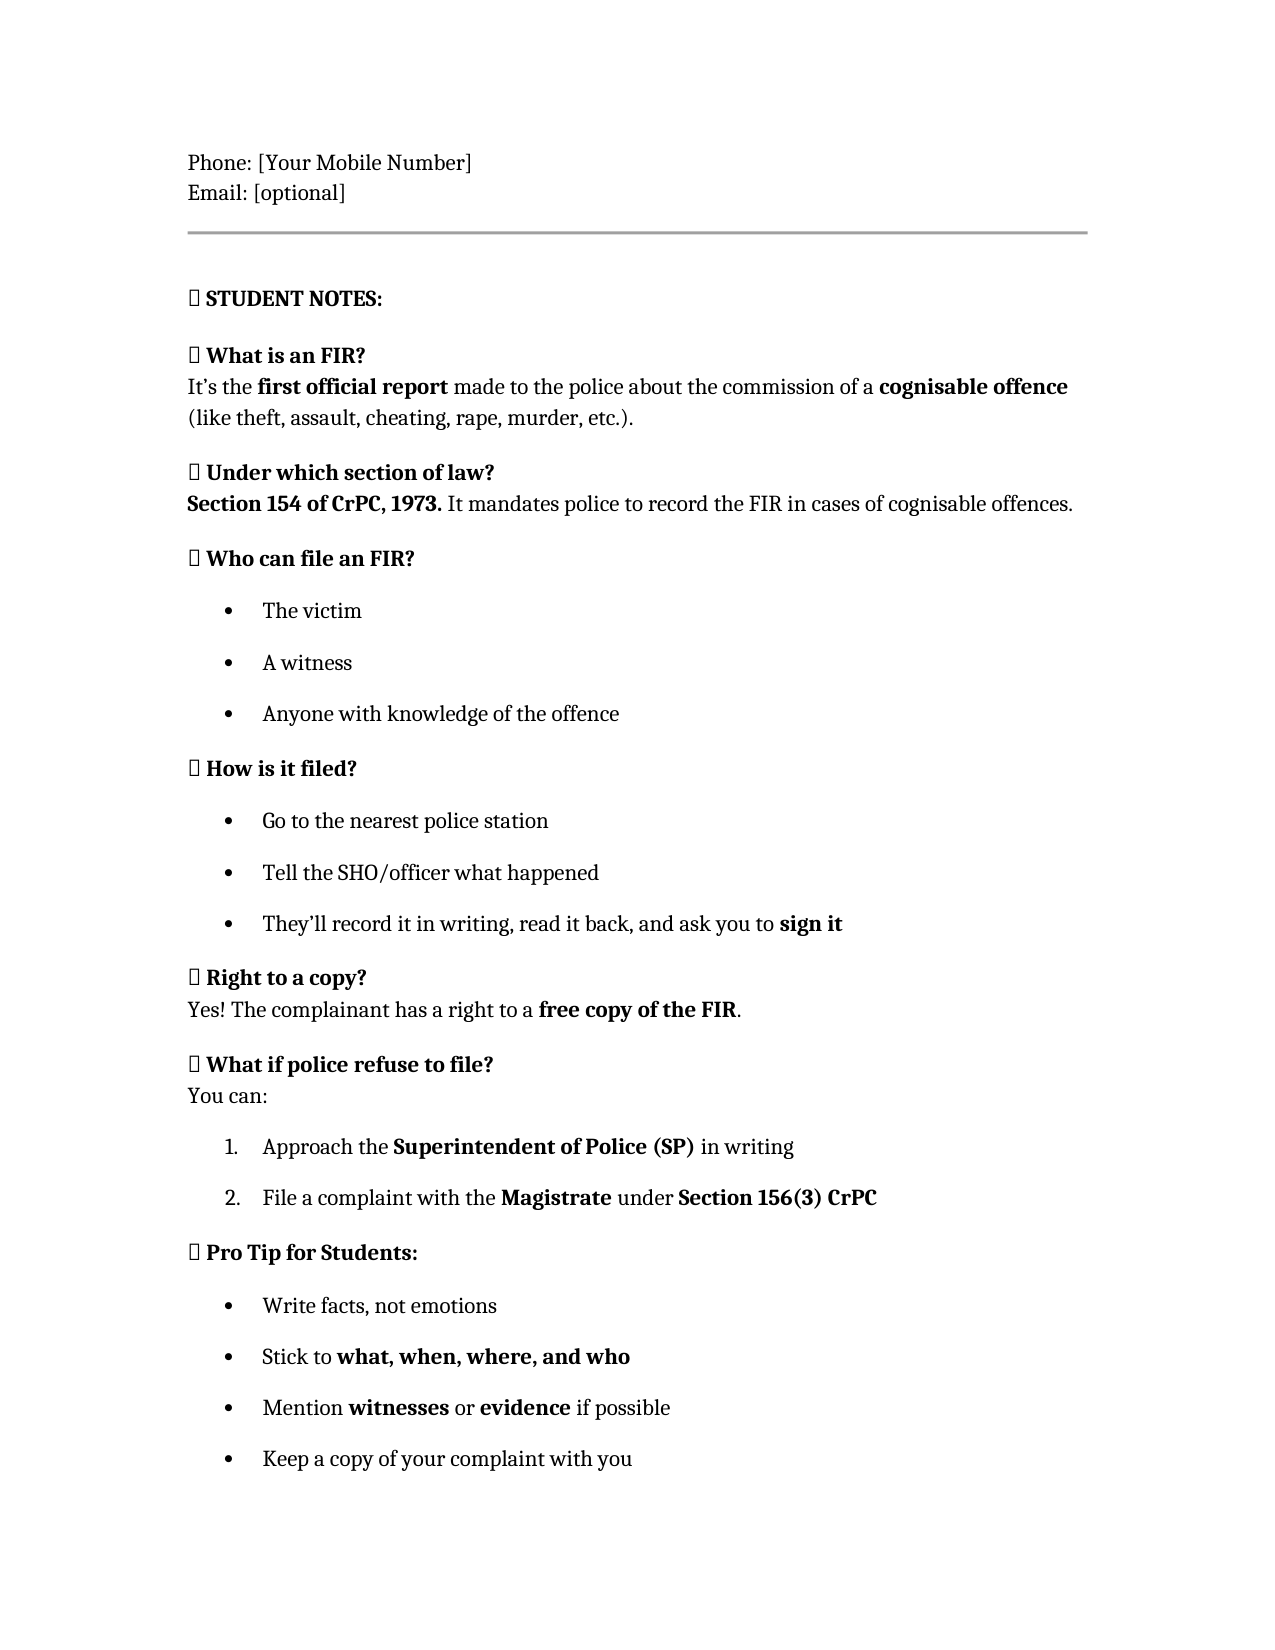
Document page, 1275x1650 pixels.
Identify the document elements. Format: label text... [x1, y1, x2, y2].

list They’ll record it in writing, read it back, and ask you to sign it [225, 910, 1087, 937]
list Write facts, not emotions [225, 1292, 1087, 1319]
list Stick to what, when, where, and who [225, 1343, 1087, 1370]
list A witness [225, 649, 1087, 676]
list Approach the Superintendent of Police (SP) in writing [225, 1134, 1087, 1160]
text 📝 STUDENT NOTES: [187, 282, 1087, 313]
text 🔸 What is an FIR? It’s the first official report made to the police about the commission of a cognisable offence (like theft, assault, cheating, rape, murder, etc.). [187, 339, 1087, 431]
text 🔸 What if police refuse to file? You can: [187, 1047, 1087, 1109]
text 🔸 Pro Tip for Students: [187, 1236, 1087, 1267]
list File a complaint with the Magistrate under Section 156(3) CrPC [225, 1185, 1087, 1211]
text 🔸 Right to a copy? Yes! The complainant has a right to a free copy of the FIR. [187, 961, 1087, 1023]
list Tell the SHO/officer what happened [225, 859, 1087, 886]
list Mention witnesses or evidence if possible [225, 1394, 1087, 1421]
list Go to the nearest police station [225, 808, 1087, 834]
text 🔸 Who can file an FIR? [187, 542, 1087, 573]
list The victim [225, 598, 1087, 625]
text 🔸 Under which section of law? Section 154 of CrPC, 1973. It mandates police to record the FIR in cases of cognisable offences. [187, 455, 1087, 517]
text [187, 150, 1087, 207]
text 🔸 How is it filed? [187, 751, 1087, 783]
list Keep a copy of your complaint with you [225, 1446, 1087, 1472]
list Anyone with knowledge of the offence [225, 700, 1087, 727]
